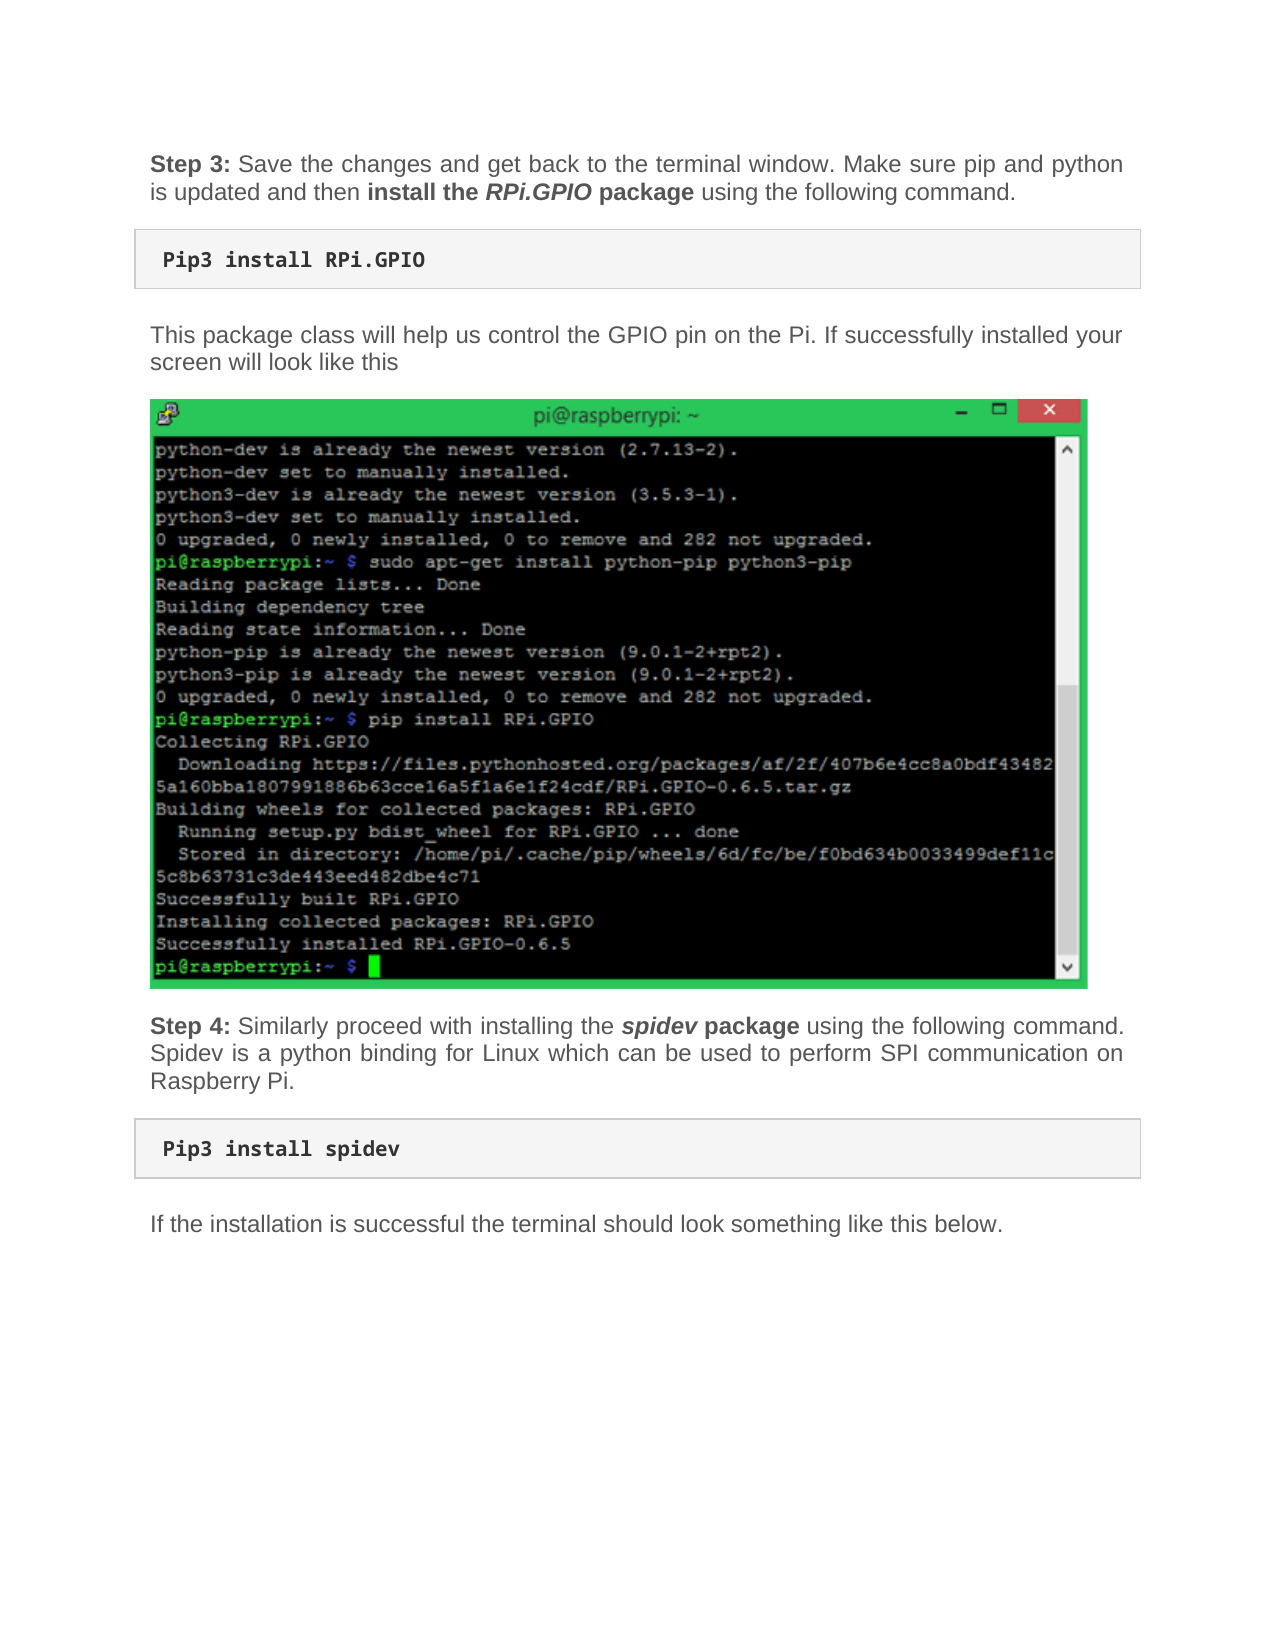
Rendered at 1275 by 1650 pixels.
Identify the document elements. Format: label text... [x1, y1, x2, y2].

text This package class will help us control the GPIO pin on the Pi. If successfully installed your screen will look like this [150, 321, 1125, 376]
text Step 4: Similarly proceed with installing the spidev package using the following command. Spidev is a python binding for Linux which can be used to perform SPI communication on Raspberry Pi. [150, 1012, 1125, 1094]
text Pip3 install spidev [136, 1120, 1140, 1177]
text If the installation is successful the terminal should look something like this below. [150, 1210, 1125, 1238]
text Pip3 install RPi.GPIO [136, 230, 1140, 288]
picture [150, 399, 1088, 989]
text Step 3: Save the changes and get back to the terminal window. Make sure pip and python is updated and then install the RPi.GPIO package using the following command. [150, 150, 1125, 205]
